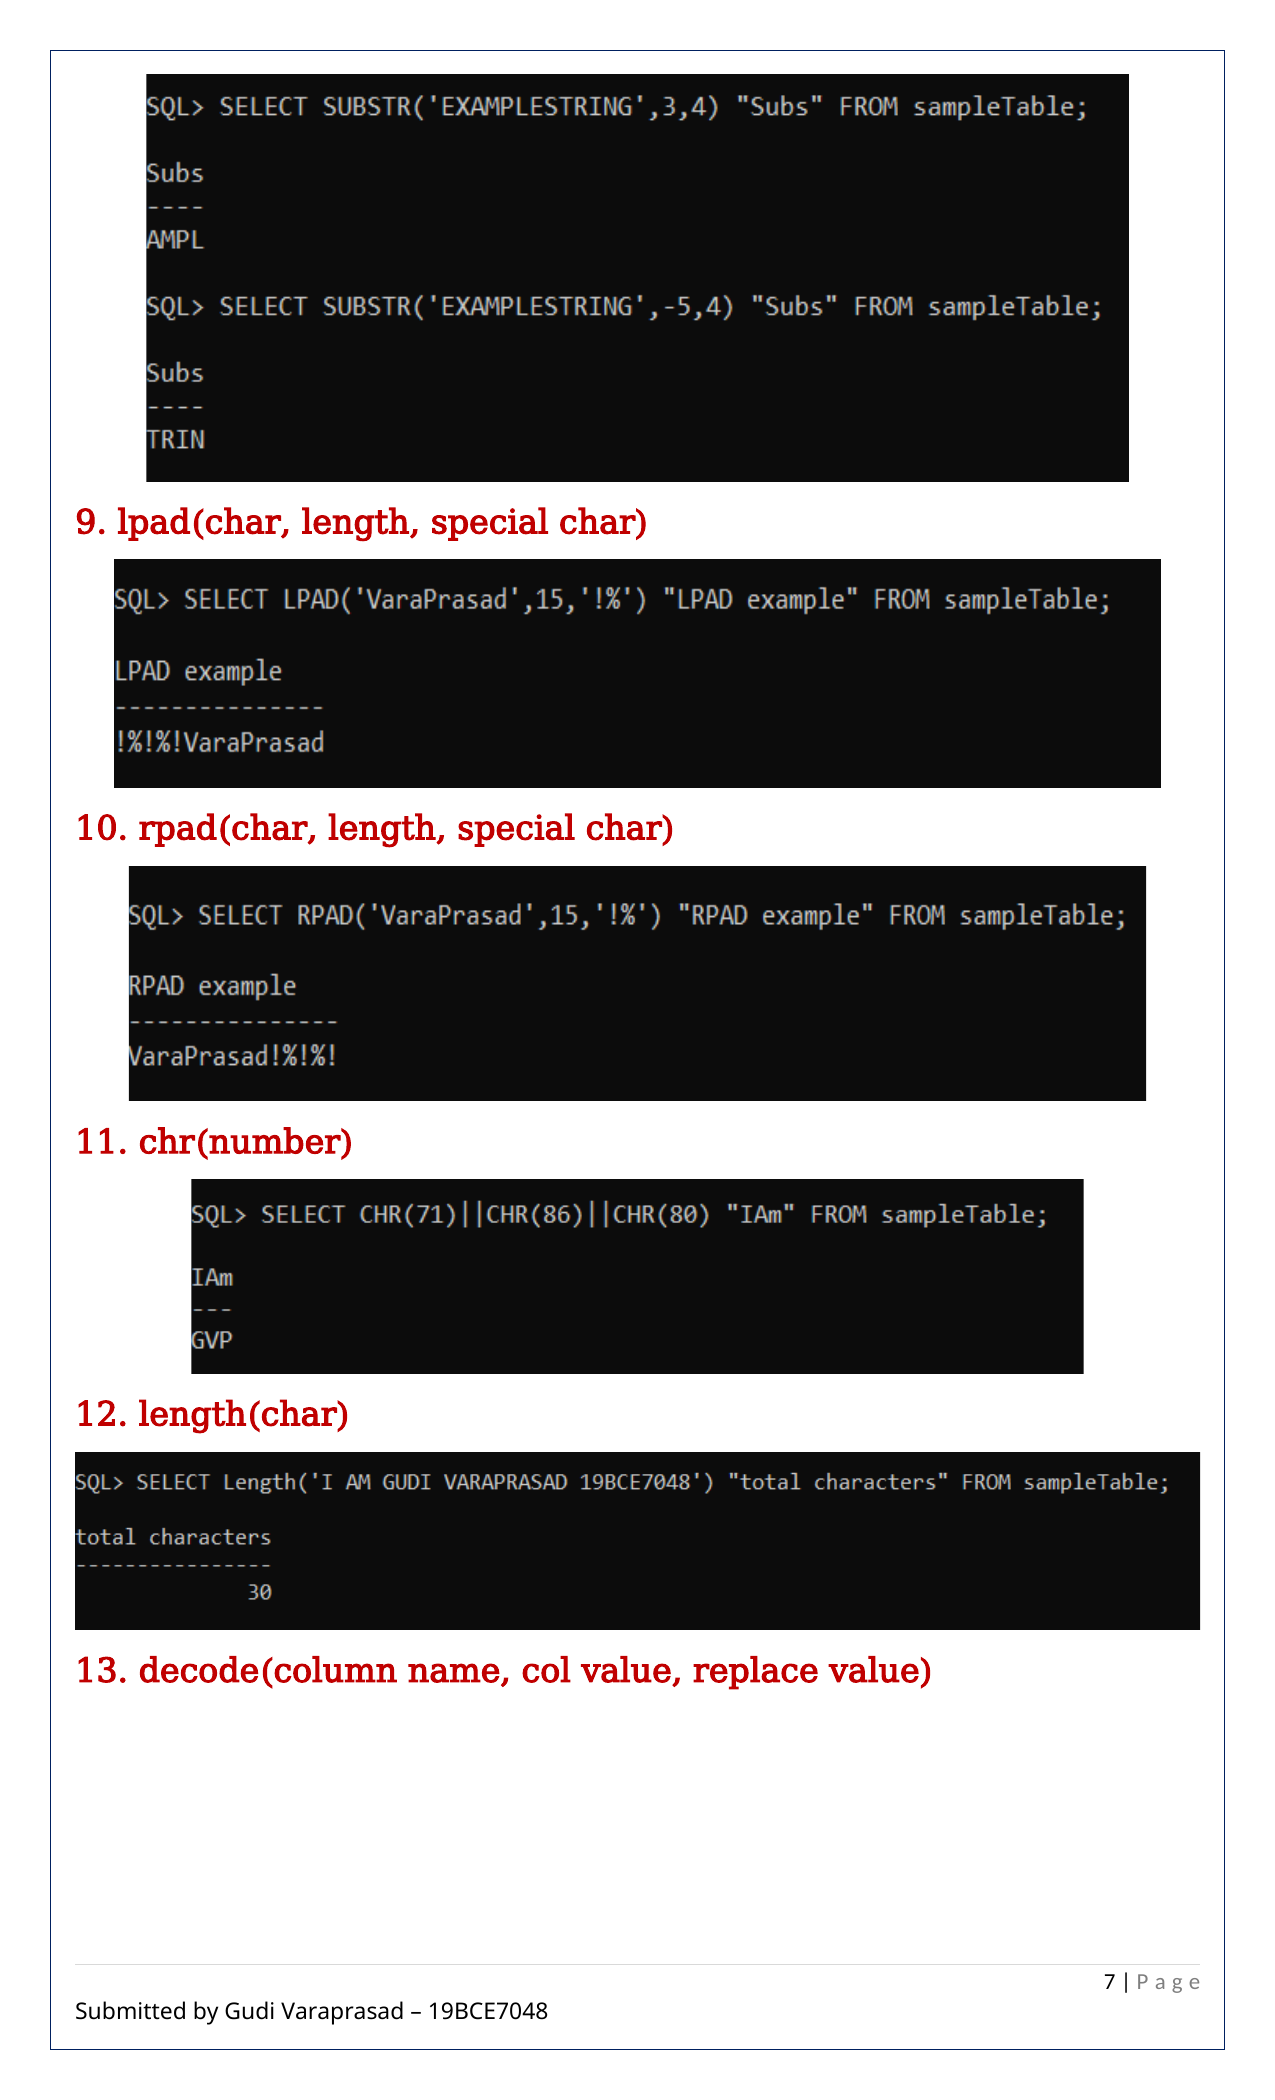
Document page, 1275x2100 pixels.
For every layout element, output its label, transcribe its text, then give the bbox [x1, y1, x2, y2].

text 12. length(char) [75, 1392, 1200, 1432]
text 10. rpad(char, length, special char) [75, 806, 1200, 846]
picture [114, 559, 1161, 788]
text 13. decode(column name, col value, replace value) [75, 1649, 1200, 1689]
picture [75, 1452, 1200, 1630]
text 11. chr(number) [75, 1120, 1200, 1160]
text 9. lpad(char, length, special char) [75, 500, 1200, 540]
picture [128, 866, 1147, 1101]
picture [191, 1179, 1084, 1374]
picture [146, 74, 1129, 482]
